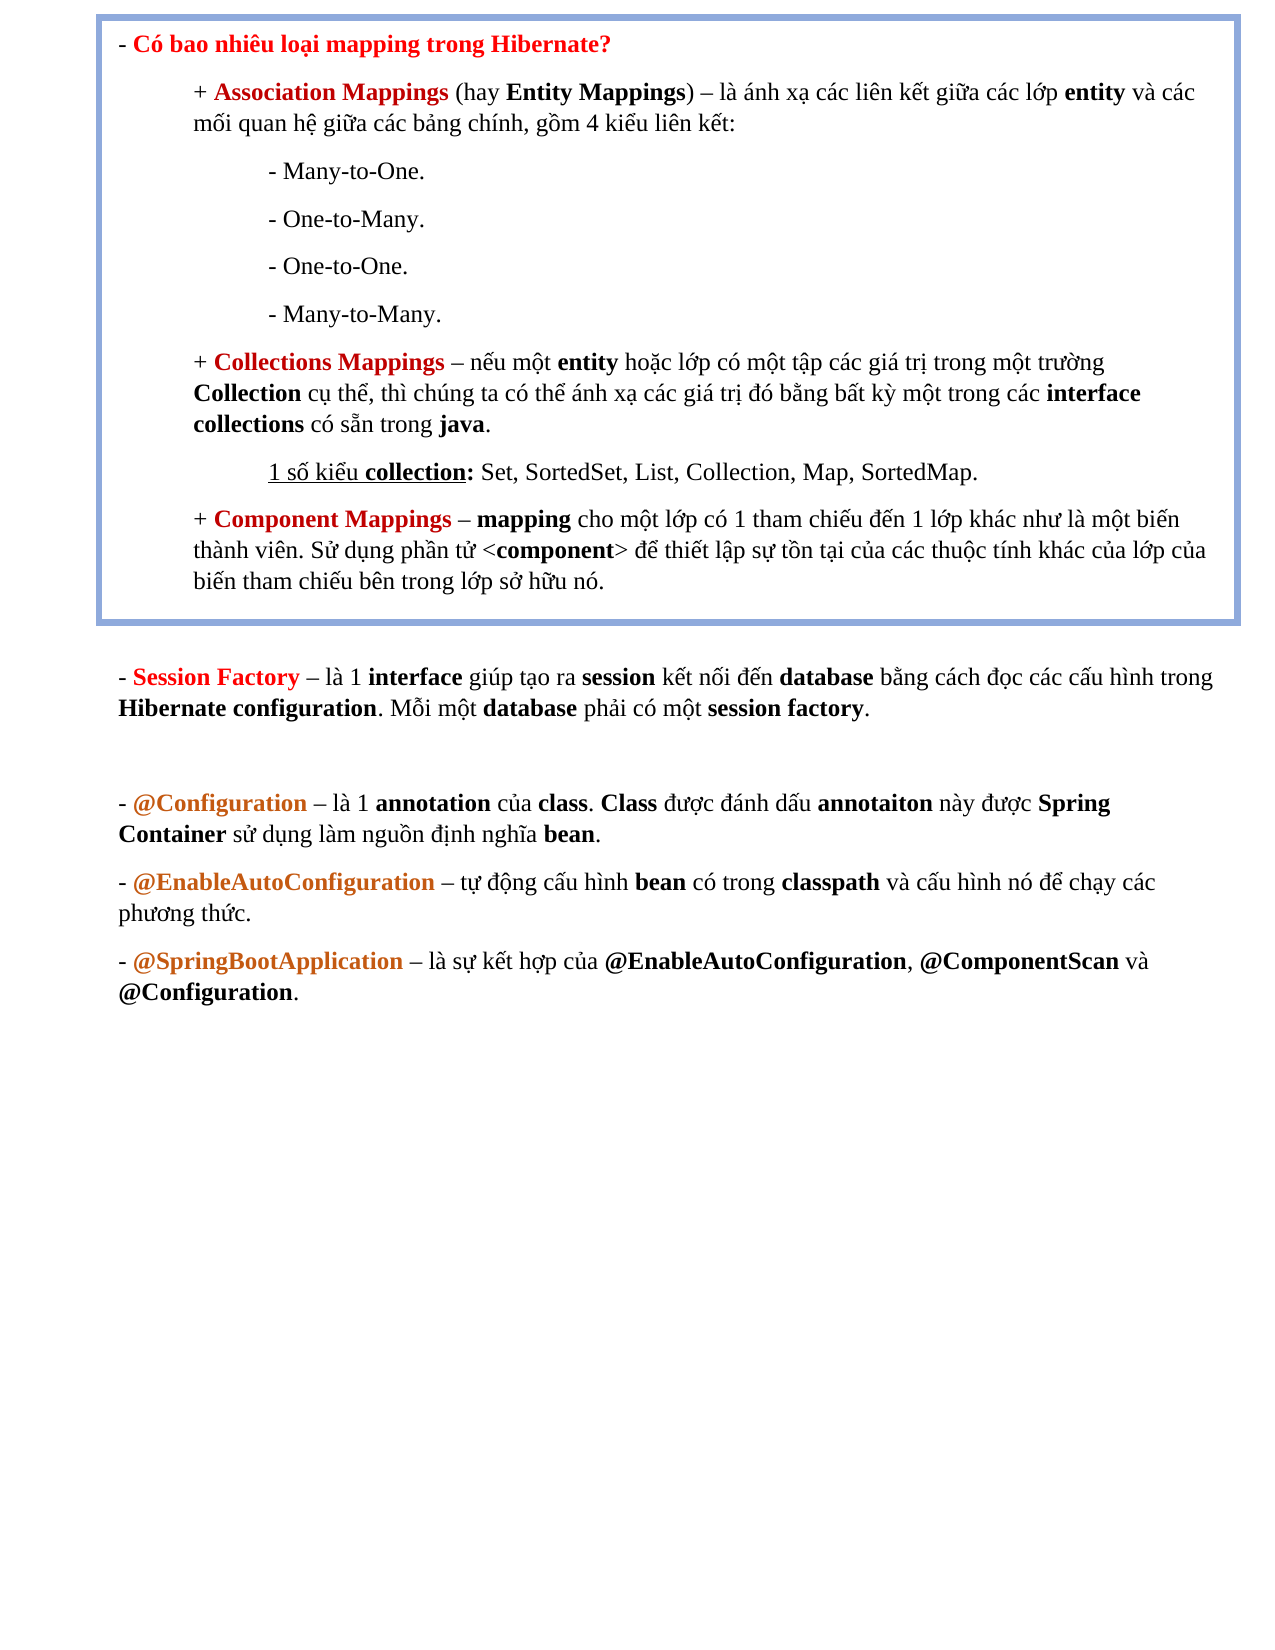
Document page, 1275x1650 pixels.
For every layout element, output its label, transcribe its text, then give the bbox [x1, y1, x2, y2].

text + Association Mappings (hay Entity Mappings) – là ánh xạ các liên kết giữa các lớp entity và các mối quan hệ giữa các bảng chính, gồm 4 kiểu liên kết: [118, 77, 1216, 137]
text - Session Factory – là 1 interface giúp tạo ra session kết nối đến database bằng cách đọc các cấu hình trong Hibernate configuration. Mỗi một database phải có một session factory. [118, 662, 1216, 722]
text + Collections Mappings – nếu một entity hoặc lớp có một tập các giá trị trong một trường Collection cụ thể, thì chúng ta có thể ánh xạ các giá trị đó bằng bất kỳ một trong các interface collections có sẵn trong java. [118, 347, 1216, 438]
text 1 số kiểu collection: Set, SortedSet, List, Collection, Map, SortedMap. [118, 457, 1216, 485]
text - Many-to-Many. [118, 299, 1216, 328]
text - @EnableAutoConfiguration – tự động cấu hình bean có trong classpath và cấu hình nó để chạy các phương thức. [118, 867, 1216, 927]
text - @SpringBootApplication – là sự kết hợp của @EnableAutoConfiguration, @ComponentScan và @Configuration. [118, 946, 1216, 1006]
text - Many-to-One. [118, 156, 1216, 185]
text - Có bao nhiêu loại mapping trong Hibernate? [118, 29, 1216, 58]
text + Component Mappings – mapping cho một lớp có 1 tham chiếu đến 1 lớp khác như là một biến thành viên. Sử dụng phần tử <component> để thiết lập sự tồn tại của các thuộc tính khác của lớp của biến tham chiếu bên trong lớp sở hữu nó. [118, 504, 1216, 595]
text - One-to-Many. [118, 204, 1216, 232]
text - One-to-One. [118, 251, 1216, 280]
text - @Configuration – là 1 annotation của class. Class được đánh dấu annotaiton này được Spring Container sử dụng làm nguồn định nghĩa bean. [118, 788, 1216, 848]
